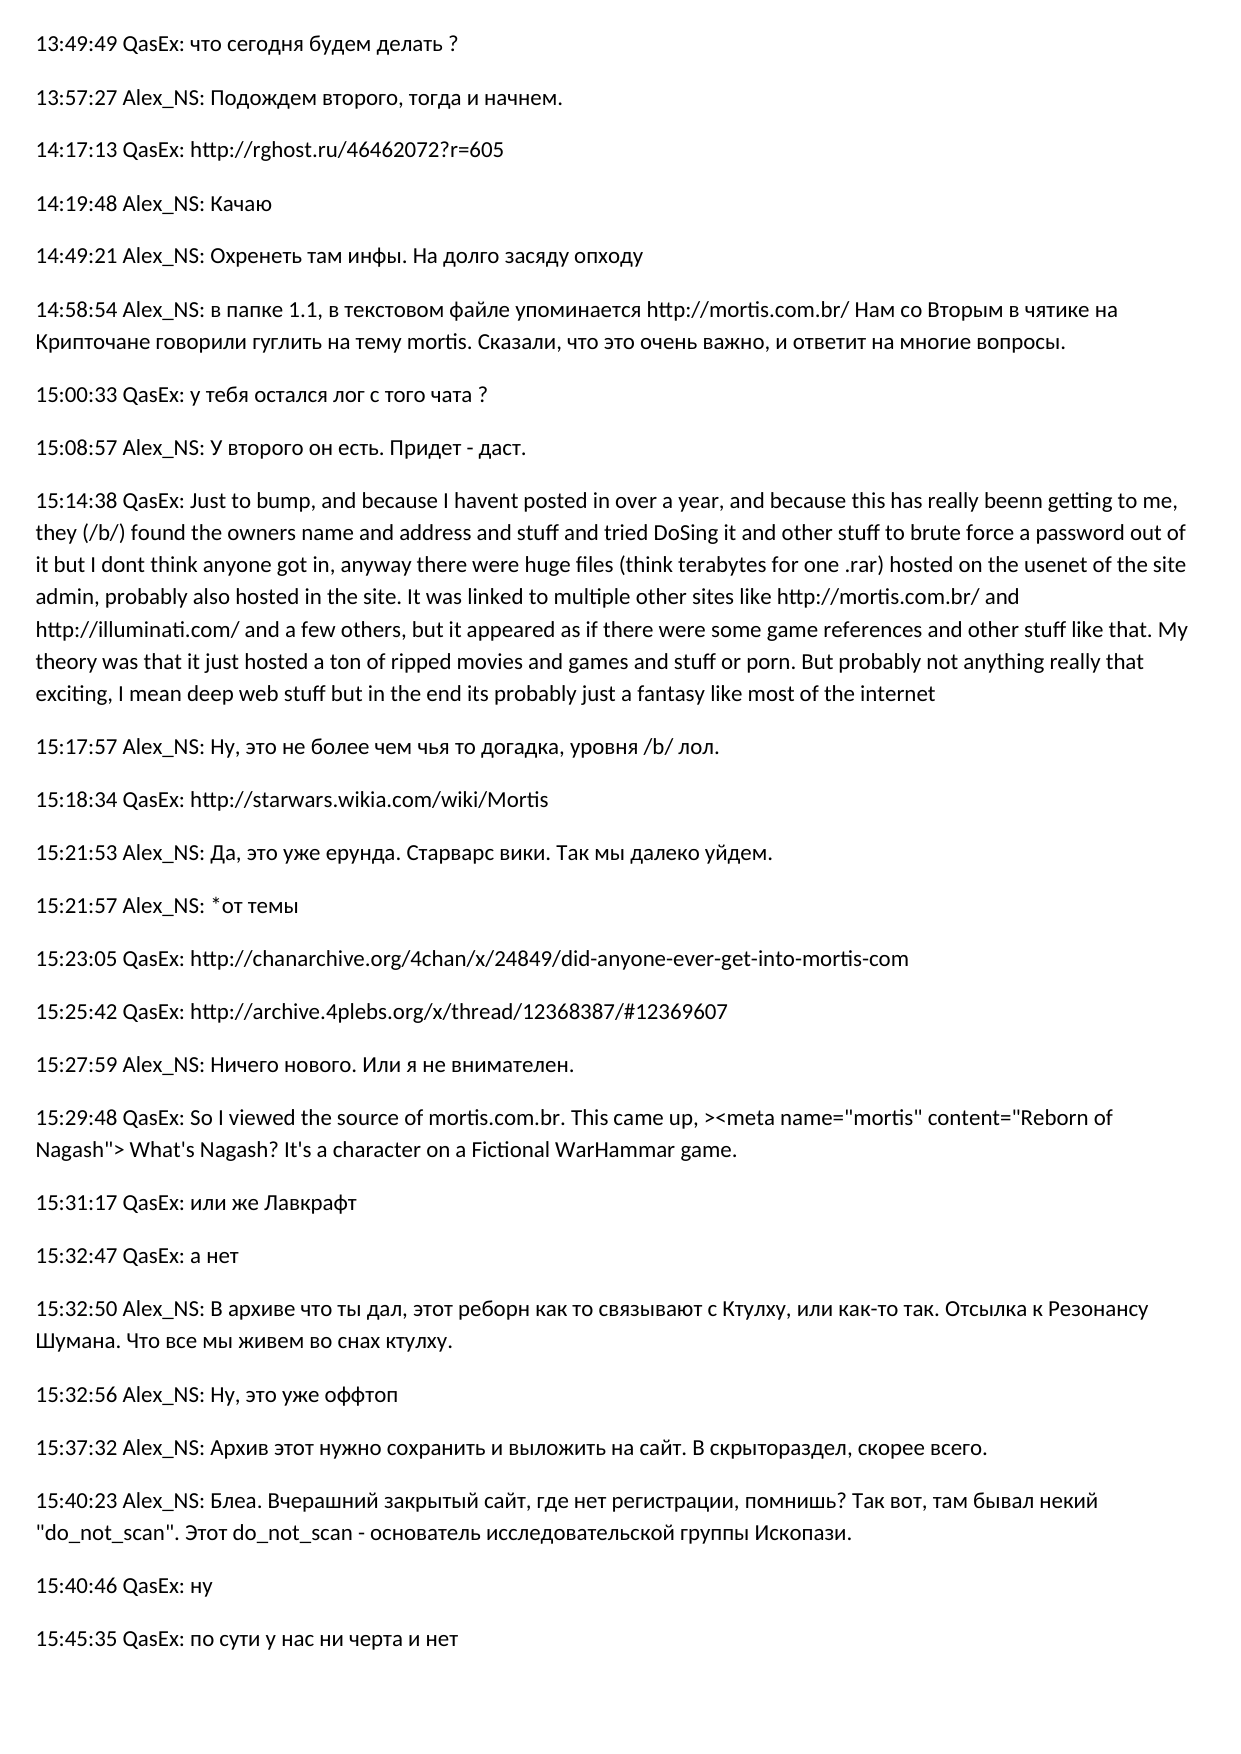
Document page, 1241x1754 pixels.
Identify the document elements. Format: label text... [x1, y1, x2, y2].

text 14:58:54 Alex_NS: в папке 1.1, в текстовом файле упоминается http://mortis.com.br/ Нам со Вторым в чятике на Крипточане говорили гуглить на тему mortis. Сказали, что это очень важно, и ответит на многие вопросы. [35, 295, 1205, 355]
text 15:17:57 Alex_NS: Ну, это не более чем чья то догадка, уровня /b/ лол. [35, 732, 1205, 760]
text 14:19:48 Alex_NS: Качаю [35, 189, 1205, 217]
text 15:25:42 QasEx: http://archive.4plebs.org/x/thread/12368387/#12369607 [35, 997, 1205, 1025]
text 15:32:50 Alex_NS: В архиве что ты дал, этот реборн как то связывают с Ктулху, или как-то так. Отсылка к Резонансу Шумана. Что все мы живем во снах ктулху. [35, 1294, 1205, 1355]
text 15:08:57 Alex_NS: У второго он есть. Придет - даст. [35, 433, 1205, 461]
text 15:21:57 Alex_NS: *от темы [35, 891, 1205, 919]
text 13:49:49 QasEx: что сегодня будем делать ? [35, 29, 1205, 58]
text 15:37:32 Alex_NS: Архив этот нужно сохранить и выложить на сайт. В скрытораздел, скорее всего. [35, 1433, 1205, 1461]
text 15:14:38 QasEx: Just to bump, and because I havent posted in over a year, and because this has really beenn getting to me, they (/b/) found the owners name and address and stuff and tried DoSing it and other stuff to brute force a password out of it but I dont think anyone got in, anyway there were huge files (think terabytes for one .rar) hosted on the usenet of the site admin, probably also hosted in the site. It was linked to multiple other sites like http://mortis.com.br/ and http://illuminati.com/ and a few others, but it appeared as if there were some game references and other stuff like that. My theory was that it just hosted a ton of ripped movies and games and stuff or porn. But probably not anything really that exciting, I mean deep web stuff but in the end its probably just a fantasy like most of the internet [35, 486, 1205, 707]
text 15:32:47 QasEx: а нет [35, 1241, 1205, 1269]
text 15:00:33 QasEx: у тебя остался лог с того чата ? [35, 380, 1205, 408]
text 15:18:34 QasEx: http://starwars.wikia.com/wiki/Mortis [35, 785, 1205, 813]
text 15:31:17 QasEx: или же Лавкрафт [35, 1188, 1205, 1216]
text 15:29:48 QasEx: So I viewed the source of mortis.com.br. This came up, ><meta name="mortis" content="Reborn of Nagash"> What's Nagash? It's a character on a Fictional WarHammar game. [35, 1103, 1205, 1163]
text 15:32:56 Alex_NS: Ну, это уже оффтоп [35, 1380, 1205, 1408]
text 13:57:27 Alex_NS: Подождем второго, тогда и начнем. [35, 83, 1205, 111]
text 15:23:05 QasEx: http://chanarchive.org/4chan/x/24849/did-anyone-ever-get-into-mortis-com [35, 944, 1205, 972]
text 14:17:13 QasEx: http://rghost.ru/46462072?r=605 [35, 136, 1205, 164]
text 15:40:46 QasEx: ну [35, 1571, 1205, 1599]
text 15:21:53 Alex_NS: Да, это уже ерунда. Старварс вики. Так мы далеко уйдем. [35, 838, 1205, 866]
text 15:27:59 Alex_NS: Ничего нового. Или я не внимателен. [35, 1050, 1205, 1078]
text 15:40:23 Alex_NS: Блеа. Вчерашний закрытый сайт, где нет регистрации, помнишь? Так вот, там бывал некий "do_not_scan". Этот do_not_scan - основатель исследовательской группы Ископази. [35, 1486, 1205, 1546]
text 15:45:35 QasEx: по сути у нас ни черта и нет [35, 1624, 1205, 1652]
text 14:49:21 Alex_NS: Охренеть там инфы. На долго засяду опходу [35, 242, 1205, 270]
